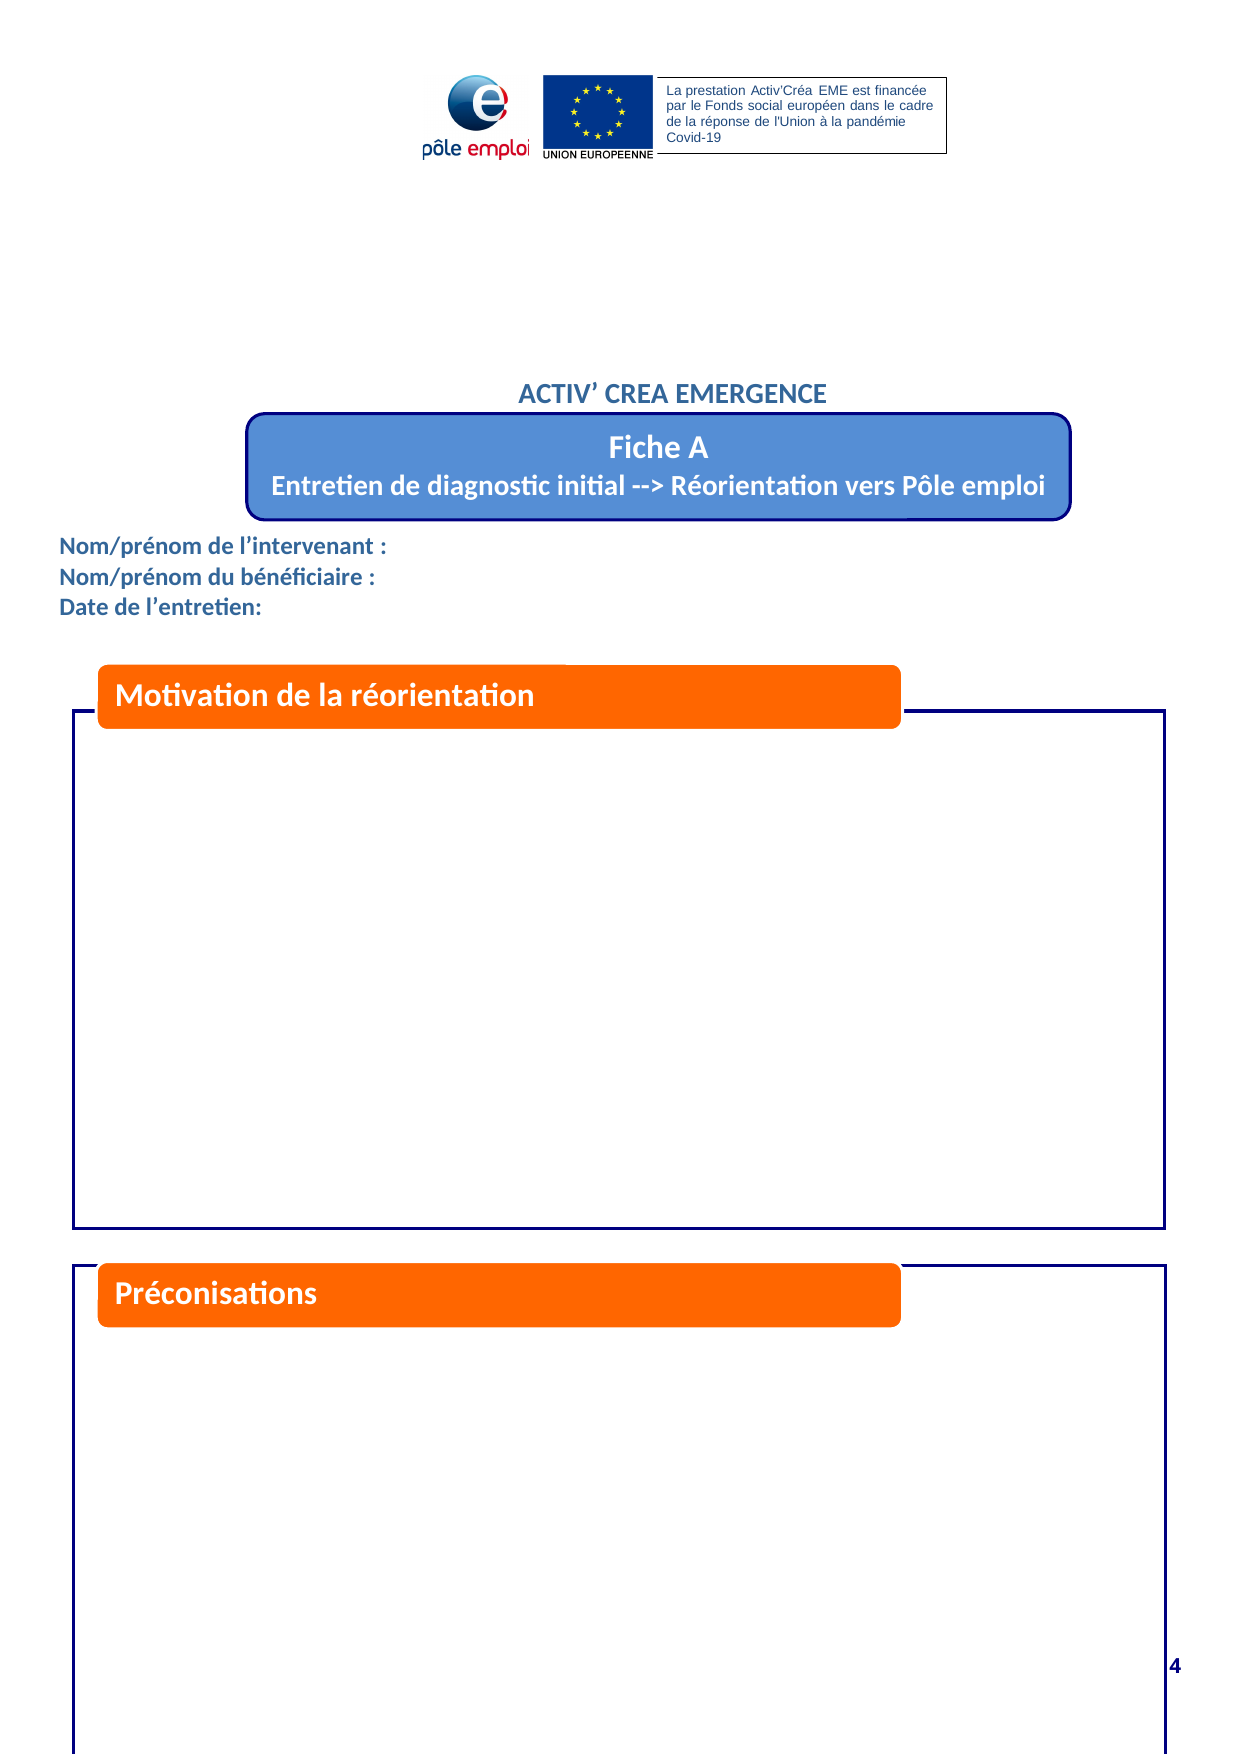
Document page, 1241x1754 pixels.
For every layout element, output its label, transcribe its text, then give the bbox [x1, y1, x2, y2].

text . [899, 1261, 1184, 1292]
text ACTIV’ CREA EMERGENCE [59, 375, 1240, 410]
picture [541, 73, 654, 160]
text Nom/prénom du bénéficiaire : [59, 561, 1179, 591]
text Date de l’entretien: [59, 591, 1179, 622]
picture [422, 75, 529, 160]
text Nom/prénom de l’intervenant : [59, 530, 1179, 561]
